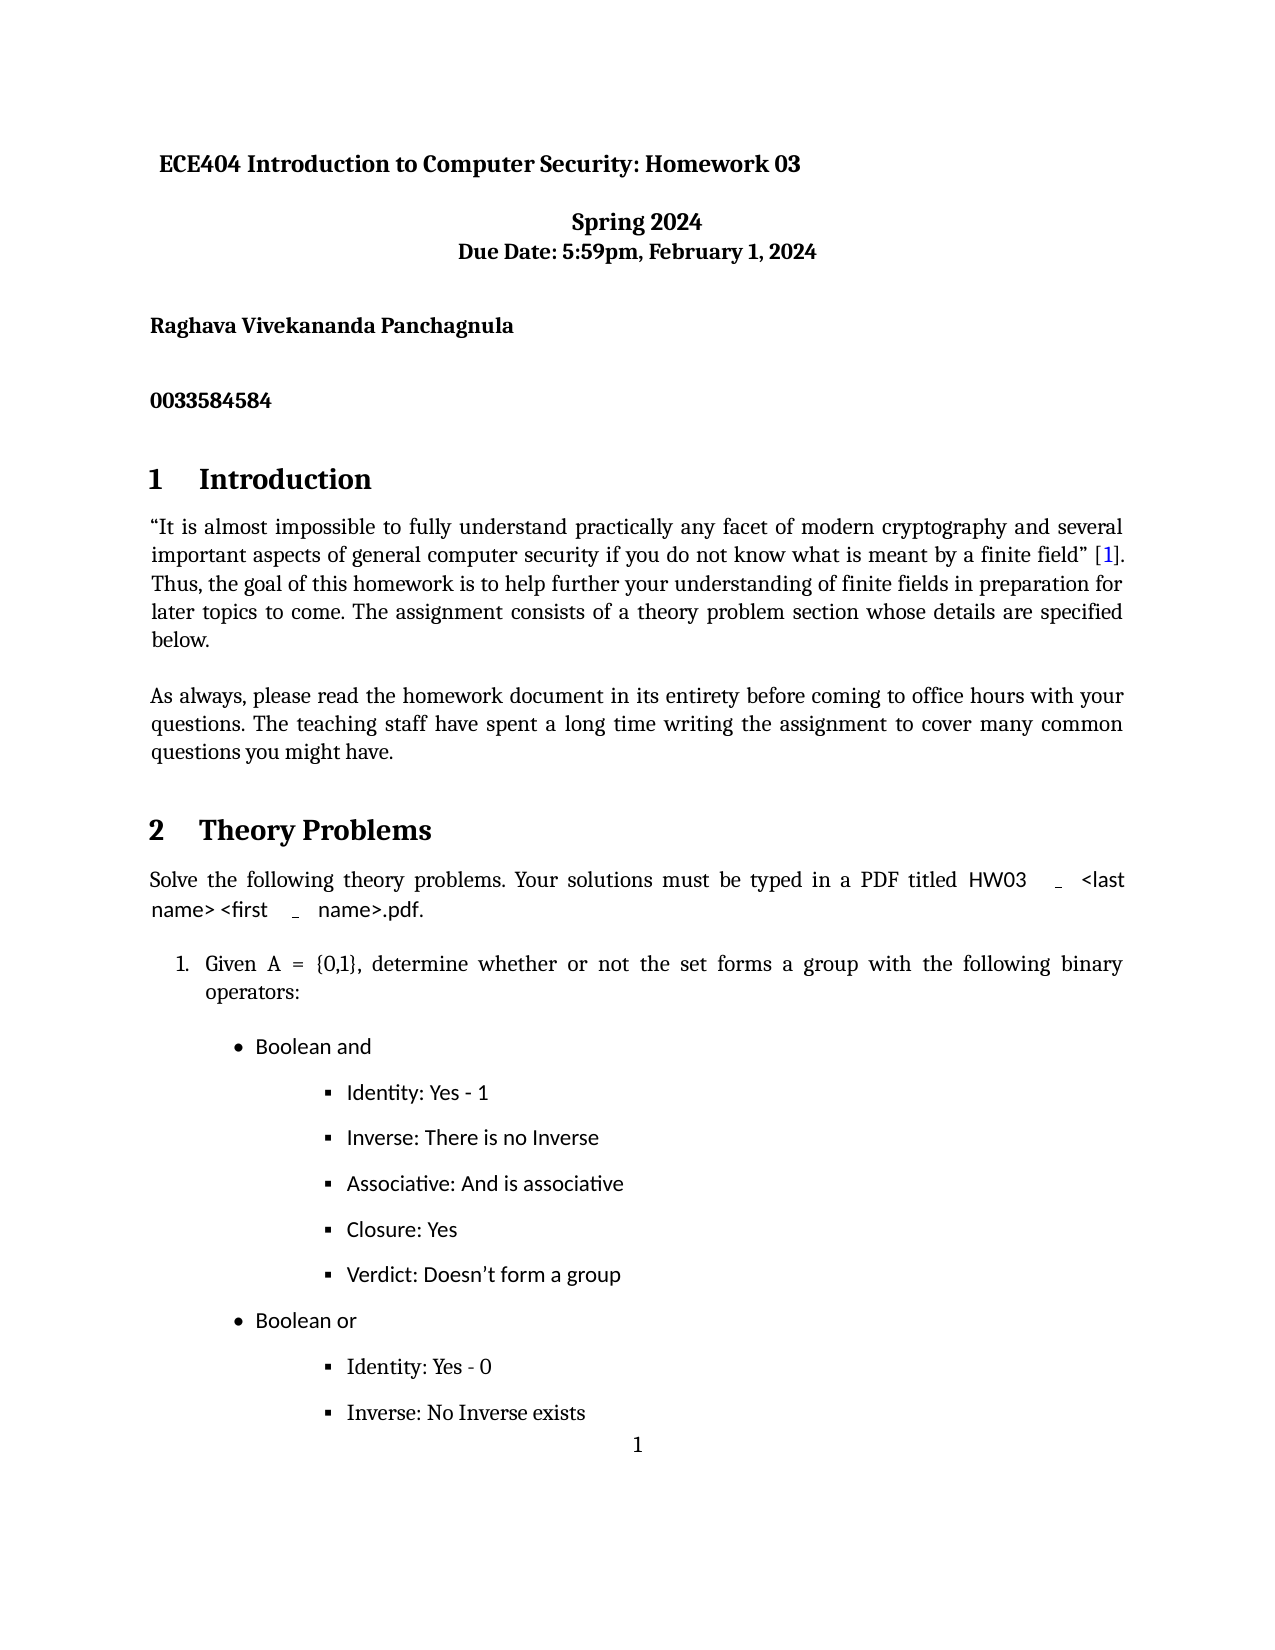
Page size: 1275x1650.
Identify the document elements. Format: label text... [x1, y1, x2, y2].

list Inverse: No Inverse exists [324, 1398, 1125, 1426]
list Boolean and [233, 1032, 1125, 1060]
list Identity: Yes - 0 [324, 1352, 1125, 1380]
text ECE404 Introduction to Computer Security: Homework 03 [159, 150, 1125, 179]
text As always, please read the homework document in its entirety before coming to office hours with your questions. The teaching staff have spent a long time writing the assignment to cover many common questions you might have. [150, 682, 1125, 765]
text “It is almost impossible to fully understand practically any facet of modern cryptography and several important aspects of general computer security if you do not know what is meant by a finite field” [1]. Thus, the goal of this homework is to help further your understanding of finite fields in preparation for later topics to come. The assignment consists of a theory problem section whose details are specified below. [150, 514, 1125, 653]
list Inverse: There is no Inverse [324, 1123, 1125, 1151]
subtitle Theory Problems [148, 813, 1125, 848]
text Due Date: 5:59pm, February 1, 2024 [150, 238, 1125, 265]
text Solve the following theory problems. Your solutions must be typed in a PDF titled HW03 <last name> <first name>.pdf. [150, 865, 1125, 923]
list Closure: Yes [324, 1215, 1125, 1243]
list Boolean or [233, 1306, 1125, 1334]
text Raghava Vivekananda Panchagnula [150, 313, 1125, 339]
text 0033584584 [150, 388, 1125, 414]
list Verdict: Doesn’t form a group [324, 1261, 1125, 1289]
list Identity: Yes - 1 [324, 1078, 1125, 1106]
subtitle Introduction [148, 463, 1125, 497]
list Associative: And is associative [324, 1169, 1125, 1197]
list Given A = {0,1}, determine whether or not the set forms a group with the following binary operators: [176, 951, 1125, 1005]
text Spring 2024 [150, 207, 1125, 236]
